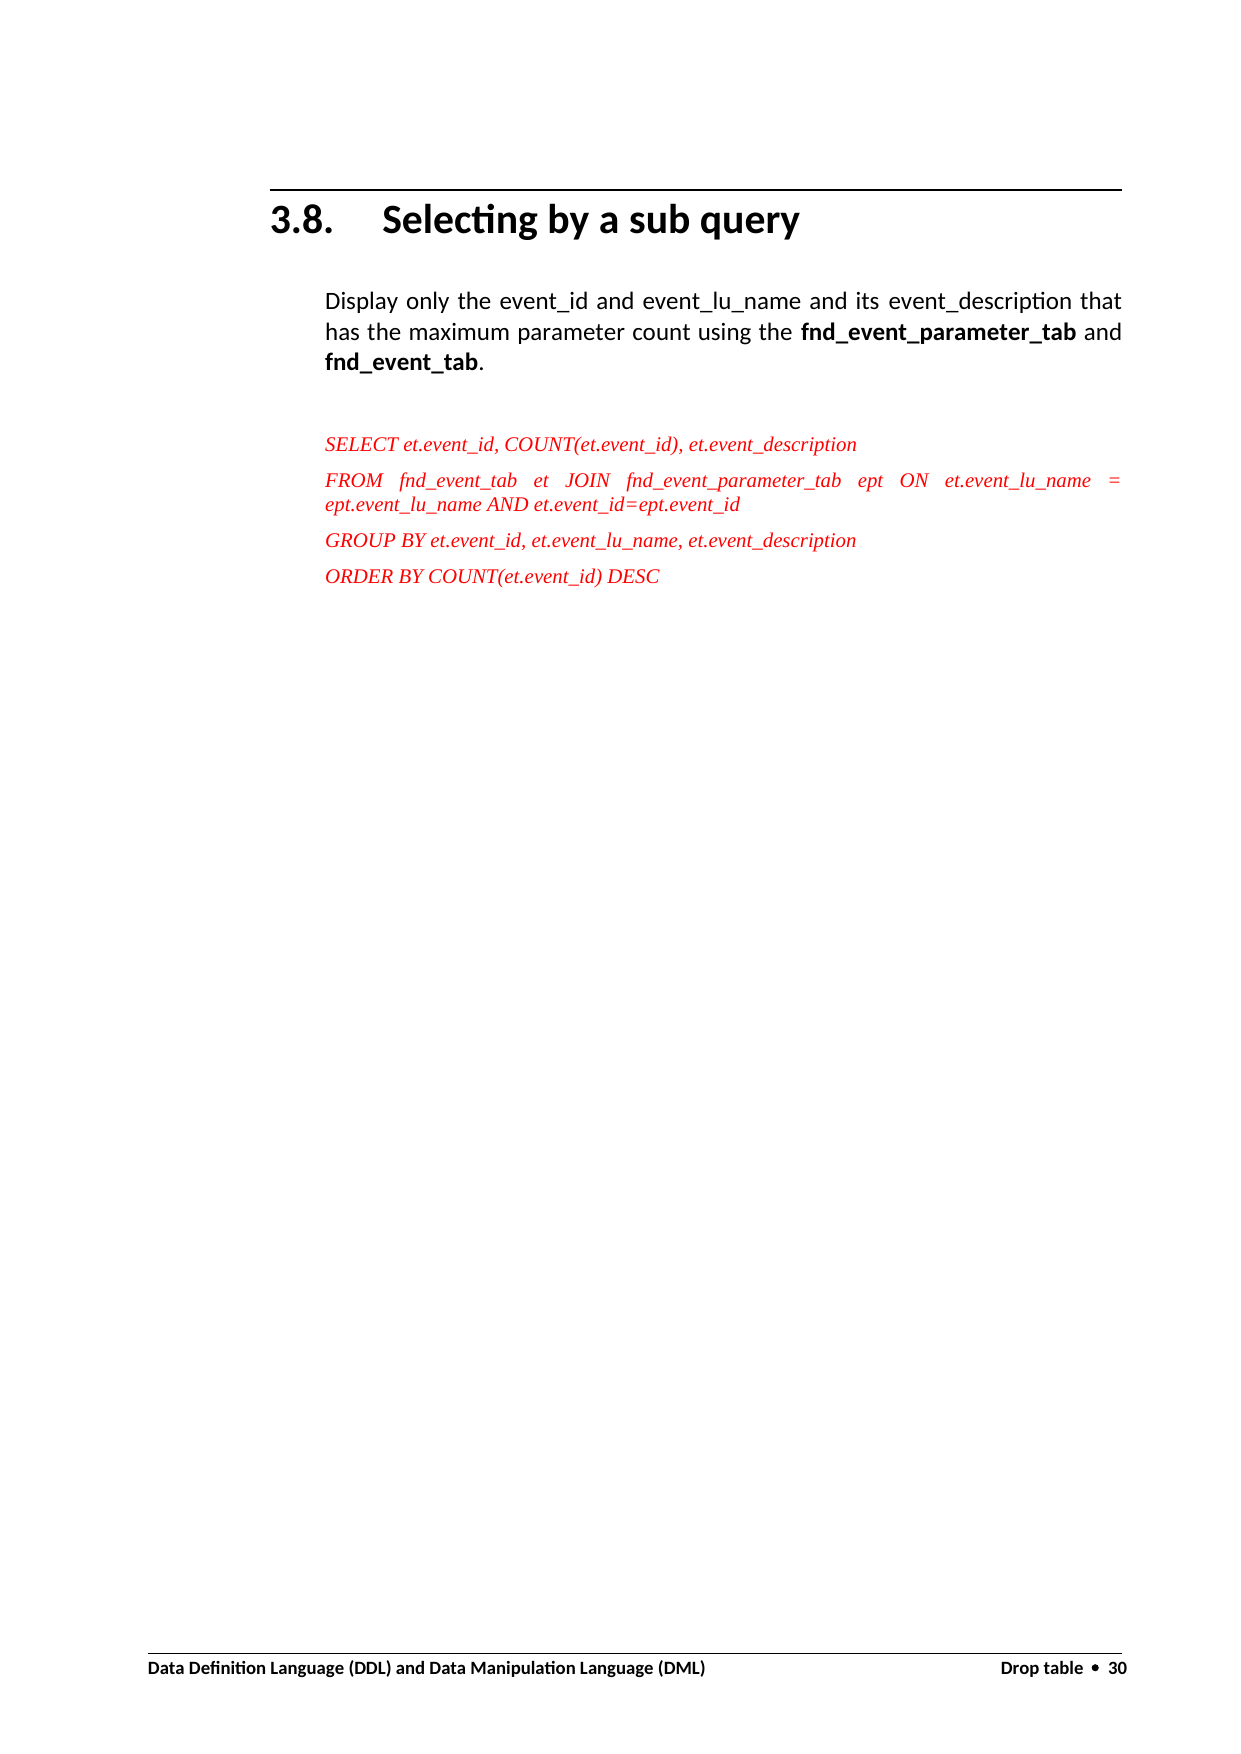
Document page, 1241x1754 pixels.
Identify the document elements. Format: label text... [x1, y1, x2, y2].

text GROUP BY et.event_id, et.event_lu_name, et.event_description [325, 528, 1122, 552]
subtitle Selecting by a sub query [269, 190, 1122, 244]
text SELECT et.event_id, COUNT(et.event_id), et.event_description [325, 432, 1122, 456]
text ORDER BY COUNT(et.event_id) DESC [325, 564, 1122, 588]
text FROM fnd_event_tab et JOIN fnd_event_parameter_tab ept ON et.event_lu_name = ept.event_lu_name AND et.event_id=ept.event_id [325, 468, 1122, 516]
text Display only the event_id and event_lu_name and its event_description that has the maximum parameter count using the fnd_event_parameter_tab and fnd_event_tab. [325, 286, 1122, 377]
